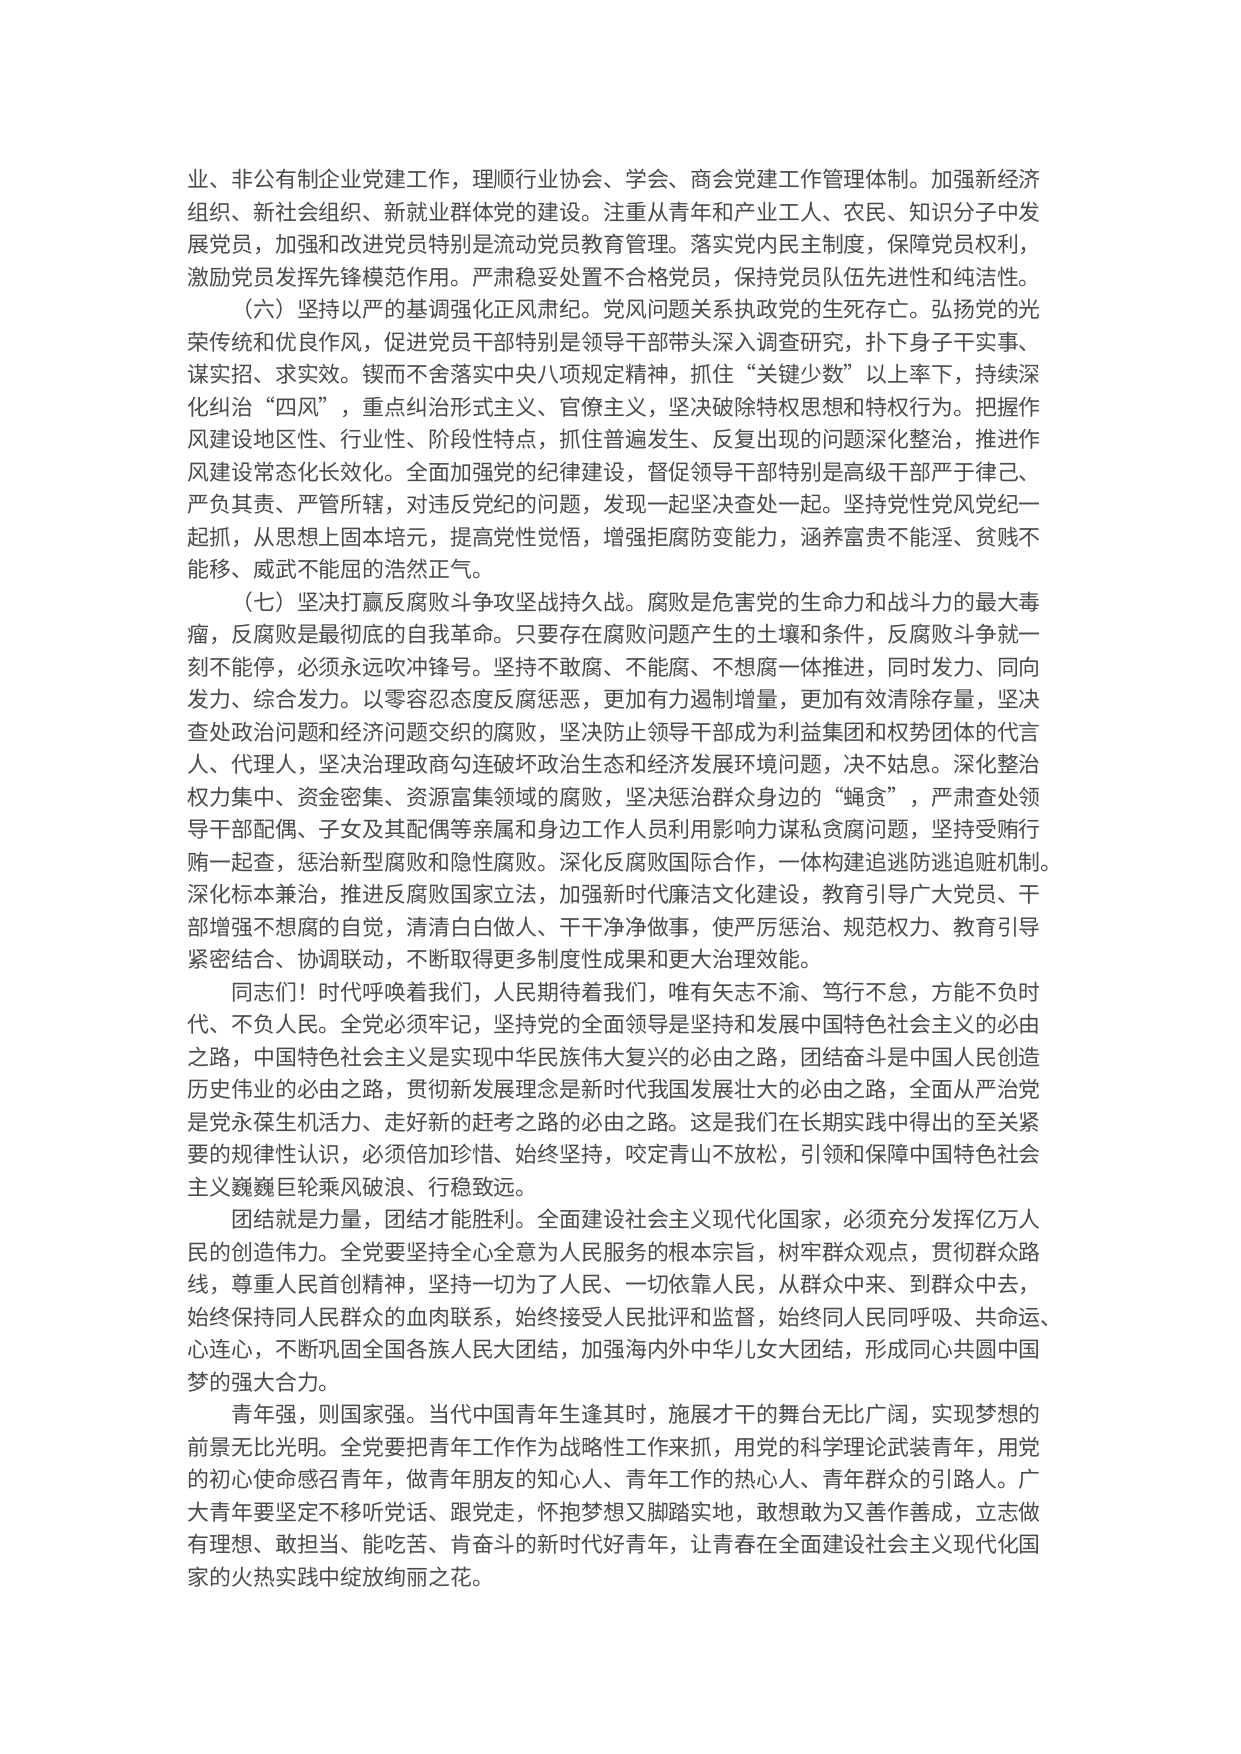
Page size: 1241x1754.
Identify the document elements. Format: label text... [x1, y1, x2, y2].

text （六）坚持以严的基调强化正风肃纪。党风问题关系执政党的生死存亡。弘扬党的光荣传统和优良作风，促进党员干部特别是领导干部带头深入调查研究，扑下身子干实事、谋实招、求实效。锲而不舍落实中央八项规定精神，抓住“关键少数”以上率下，持续深化纠治“四风”，重点纠治形式主义、官僚主义，坚决破除特权思想和特权行为。把握作风建设地区性、行业性、阶段性特点，抓住普遍发生、反复出现的问题深化整治，推进作风建设常态化长效化。全面加强党的纪律建设，督促领导干部特别是高级干部严于律己、严负其责、严管所辖，对违反党纪的问题，发现一起坚决查处一起。坚持党性党风党纪一起抓，从思想上固本培元，提高党性觉悟，增强拒腐防变能力，涵养富贵不能淫、贫贱不能移、威武不能屈的浩然正气。 [187, 292, 1053, 584]
text 团结就是力量，团结才能胜利。全面建设社会主义现代化国家，必须充分发挥亿万人民的创造伟力。全党要坚持全心全意为人民服务的根本宗旨，树牢群众观点，贯彻群众路线，尊重人民首创精神，坚持一切为了人民、一切依靠人民，从群众中来、到群众中去，始终保持同人民群众的血肉联系，始终接受人民批评和监督，始终同人民同呼吸、共命运、心连心，不断巩固全国各族人民大团结，加强海内外中华儿女大团结，形成同心共圆中国梦的强大合力。 [187, 1202, 1053, 1397]
text 同志们！时代呼唤着我们，人民期待着我们，唯有矢志不渝、笃行不怠，方能不负时代、不负人民。全党必须牢记，坚持党的全面领导是坚持和发展中国特色社会主义的必由之路，中国特色社会主义是实现中华民族伟大复兴的必由之路，团结奋斗是中国人民创造历史伟业的必由之路，贯彻新发展理念是新时代我国发展壮大的必由之路，全面从严治党是党永葆生机活力、走好新的赶考之路的必由之路。这是我们在长期实践中得出的至关紧要的规律性认识，必须倍加珍惜、始终坚持，咬定青山不放松，引领和保障中国特色社会主义巍巍巨轮乘风破浪、行稳致远。 [187, 974, 1053, 1202]
text （七）坚决打赢反腐败斗争攻坚战持久战。腐败是危害党的生命力和战斗力的最大毒瘤，反腐败是最彻底的自我革命。只要存在腐败问题产生的土壤和条件，反腐败斗争就一刻不能停，必须永远吹冲锋号。坚持不敢腐、不能腐、不想腐一体推进，同时发力、同向发力、综合发力。以零容忍态度反腐惩恶，更加有力遏制增量，更加有效清除存量，坚决查处政治问题和经济问题交织的腐败，坚决防止领导干部成为利益集团和权势团体的代言人、代理人，坚决治理政商勾连破坏政治生态和经济发展环境问题，决不姑息。深化整治权力集中、资金密集、资源富集领域的腐败，坚决惩治群众身边的“蝇贪”，严肃查处领导干部配偶、子女及其配偶等亲属和身边工作人员利用影响力谋私贪腐问题，坚持受贿行贿一起查，惩治新型腐败和隐性腐败。深化反腐败国际合作，一体构建追逃防逃追赃机制。深化标本兼治，推进反腐败国家立法，加强新时代廉洁文化建设，教育引导广大党员、干部增强不想腐的自觉，清清白白做人、干干净净做事，使严厉惩治、规范权力、教育引导紧密结合、协调联动，不断取得更多制度性成果和更大治理效能。 [187, 584, 1053, 974]
text 青年强，则国家强。当代中国青年生逢其时，施展才干的舞台无比广阔，实现梦想的前景无比光明。全党要把青年工作作为战略性工作来抓，用党的科学理论武装青年，用党的初心使命感召青年，做青年朋友的知心人、青年工作的热心人、青年群众的引路人。广大青年要坚定不移听党话、跟党走，怀抱梦想又脚踏实地，敢想敢为又善作善成，立志做有理想、敢担当、能吃苦、肯奋斗的新时代好青年，让青春在全面建设社会主义现代化国家的火热实践中绽放绚丽之花。 [187, 1397, 1053, 1592]
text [187, 162, 1053, 292]
